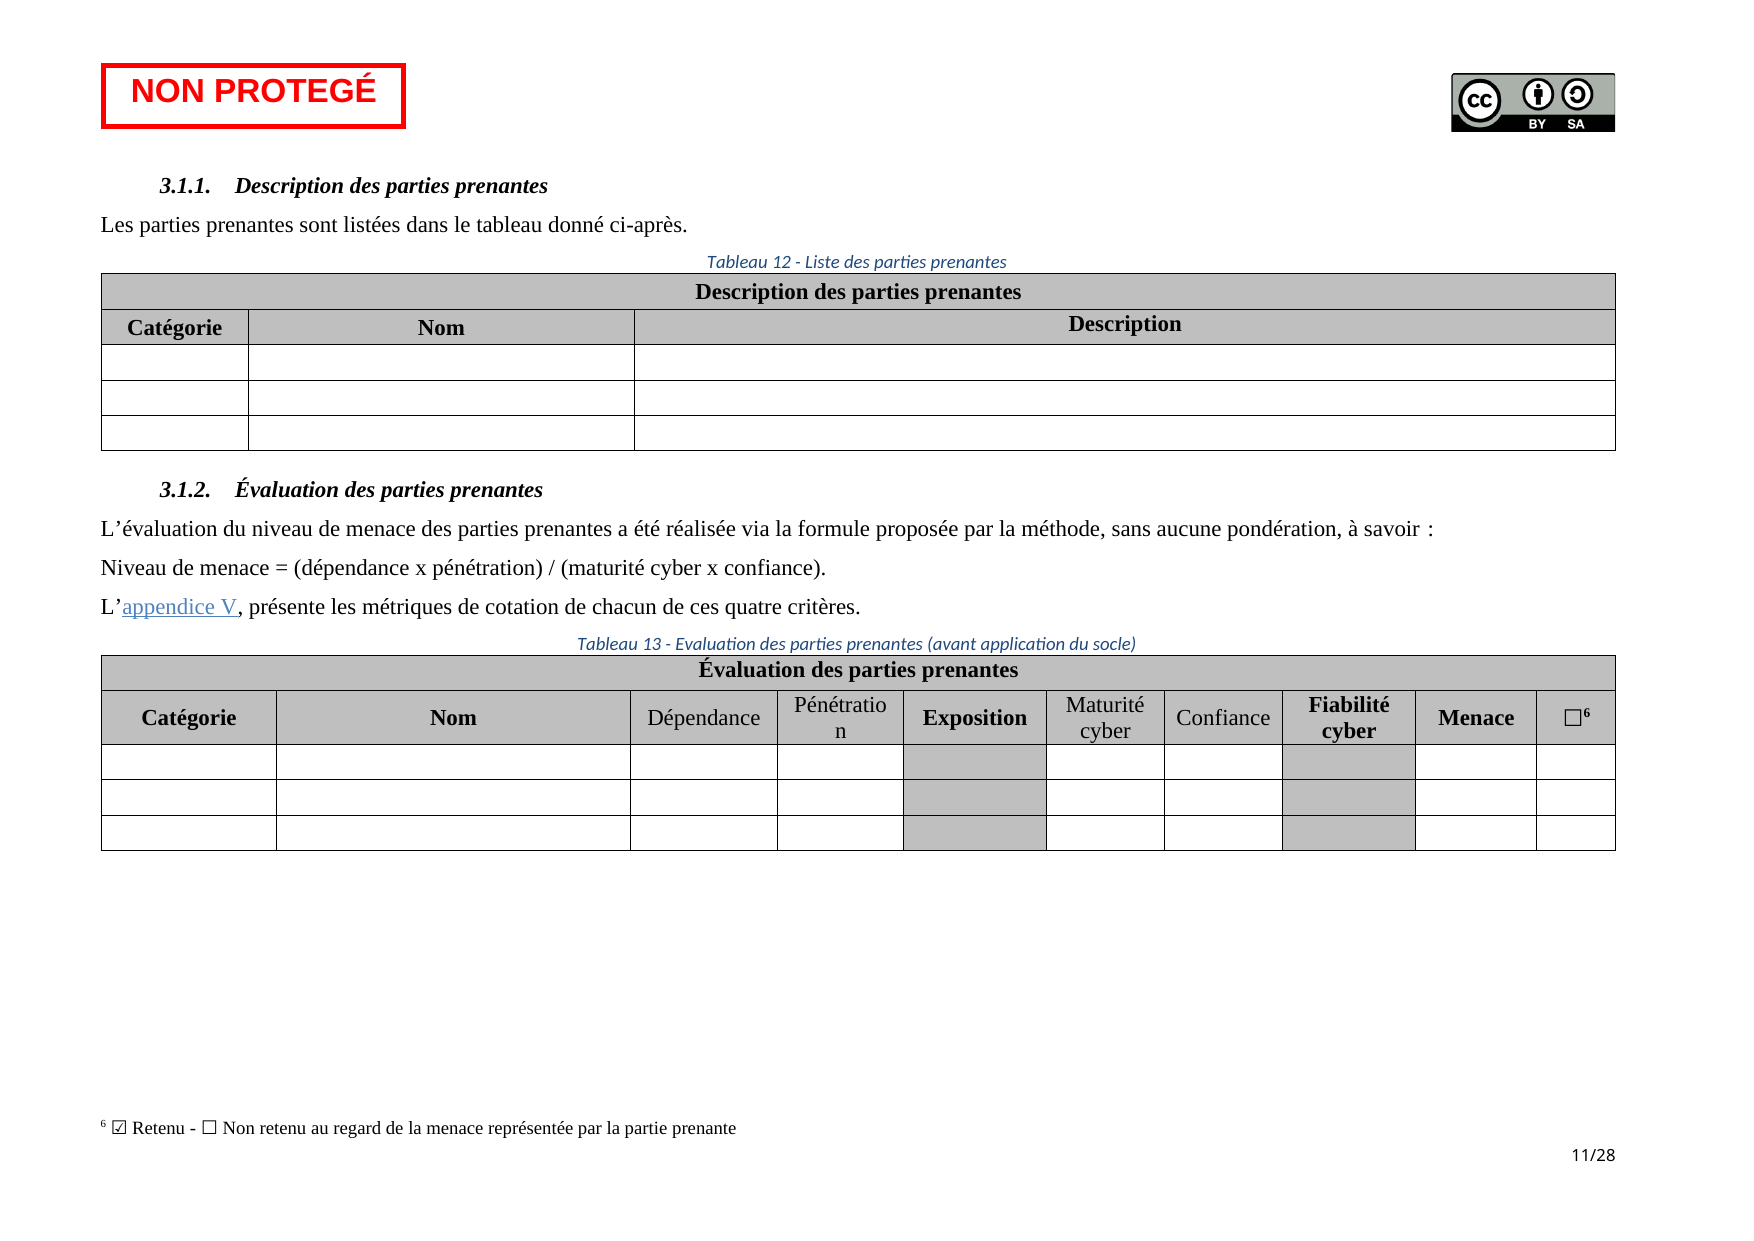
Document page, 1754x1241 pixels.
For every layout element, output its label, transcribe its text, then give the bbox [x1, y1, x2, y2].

table_cell [631, 816, 777, 850]
table_cell [1416, 745, 1536, 779]
table_cell [1047, 745, 1164, 779]
table_cell [1416, 780, 1536, 815]
table_cell [1047, 780, 1164, 815]
table_cell [778, 780, 903, 815]
text Tableau 12 - Liste des parties prenantes [100, 250, 1615, 273]
table_cell [1165, 780, 1282, 815]
table_cell [1283, 780, 1415, 815]
subtitle Description des parties prenantes [159, 173, 1615, 199]
table_cell [635, 416, 1615, 450]
table_cell [1416, 816, 1536, 850]
table_cell [1165, 816, 1282, 850]
table_cell [277, 745, 630, 779]
table_cell [635, 381, 1615, 415]
text L’appendice V, présente les métriques de cotation de chacun de ces quatre critères. [100, 593, 1615, 619]
table_cell [102, 780, 276, 815]
table_cell Pénétration [778, 691, 903, 744]
table_cell Nom [249, 310, 634, 344]
table_cell Catégorie [102, 691, 276, 744]
table_cell [631, 745, 777, 779]
table_cell [1537, 816, 1615, 850]
subtitle Évaluation des parties prenantes [159, 476, 1615, 503]
table_cell [631, 780, 777, 815]
table_cell [904, 745, 1046, 779]
table_cell Confiance [1165, 691, 1282, 744]
table_cell Nom [277, 691, 630, 744]
table_cell Dépendance [631, 691, 777, 744]
table_cell [778, 745, 903, 779]
table_cell Exposition [904, 691, 1046, 744]
table_cell [102, 816, 276, 850]
table_cell [1283, 816, 1415, 850]
table_cell Maturité cyber [1047, 691, 1164, 744]
table_cell [249, 416, 634, 450]
table_cell [102, 381, 248, 415]
table_cell [904, 780, 1046, 815]
table_cell [277, 816, 630, 850]
table_header Description des parties prenantes [102, 274, 1615, 309]
table_cell [1537, 745, 1615, 779]
table_cell [1047, 816, 1164, 850]
table_header Évaluation des parties prenantes [102, 656, 1615, 690]
text Niveau de menace = (dépendance x pénétration) / (maturité cyber x confiance). [100, 554, 1615, 580]
table_cell [102, 345, 248, 379]
picture [1451, 73, 1616, 132]
text L’évaluation du niveau de menace des parties prenantes a été réalisée via la formule proposée par la méthode, sans aucune pondération, à savoir : [100, 515, 1615, 542]
table_cell [635, 345, 1615, 379]
table_cell [1283, 745, 1415, 779]
table_cell Description [635, 310, 1615, 344]
table_cell [102, 416, 248, 450]
table_cell [249, 345, 634, 379]
table_cell [904, 816, 1046, 850]
table_cell [1165, 745, 1282, 779]
table_cell [277, 780, 630, 815]
table_cell Catégorie [102, 310, 248, 344]
table_cell [1537, 780, 1615, 815]
table_cell [778, 816, 903, 850]
table_cell Fiabilité cyber [1283, 691, 1415, 744]
text Les parties prenantes sont listées dans le tableau donné ci-après. [100, 211, 1615, 238]
table_cell [249, 381, 634, 415]
text Tableau 13 - Evaluation des parties prenantes (avant application du socle) [100, 632, 1615, 655]
table_cell Menace [1416, 691, 1536, 744]
table_cell [102, 745, 276, 779]
table_cell ☐ [1537, 691, 1615, 744]
